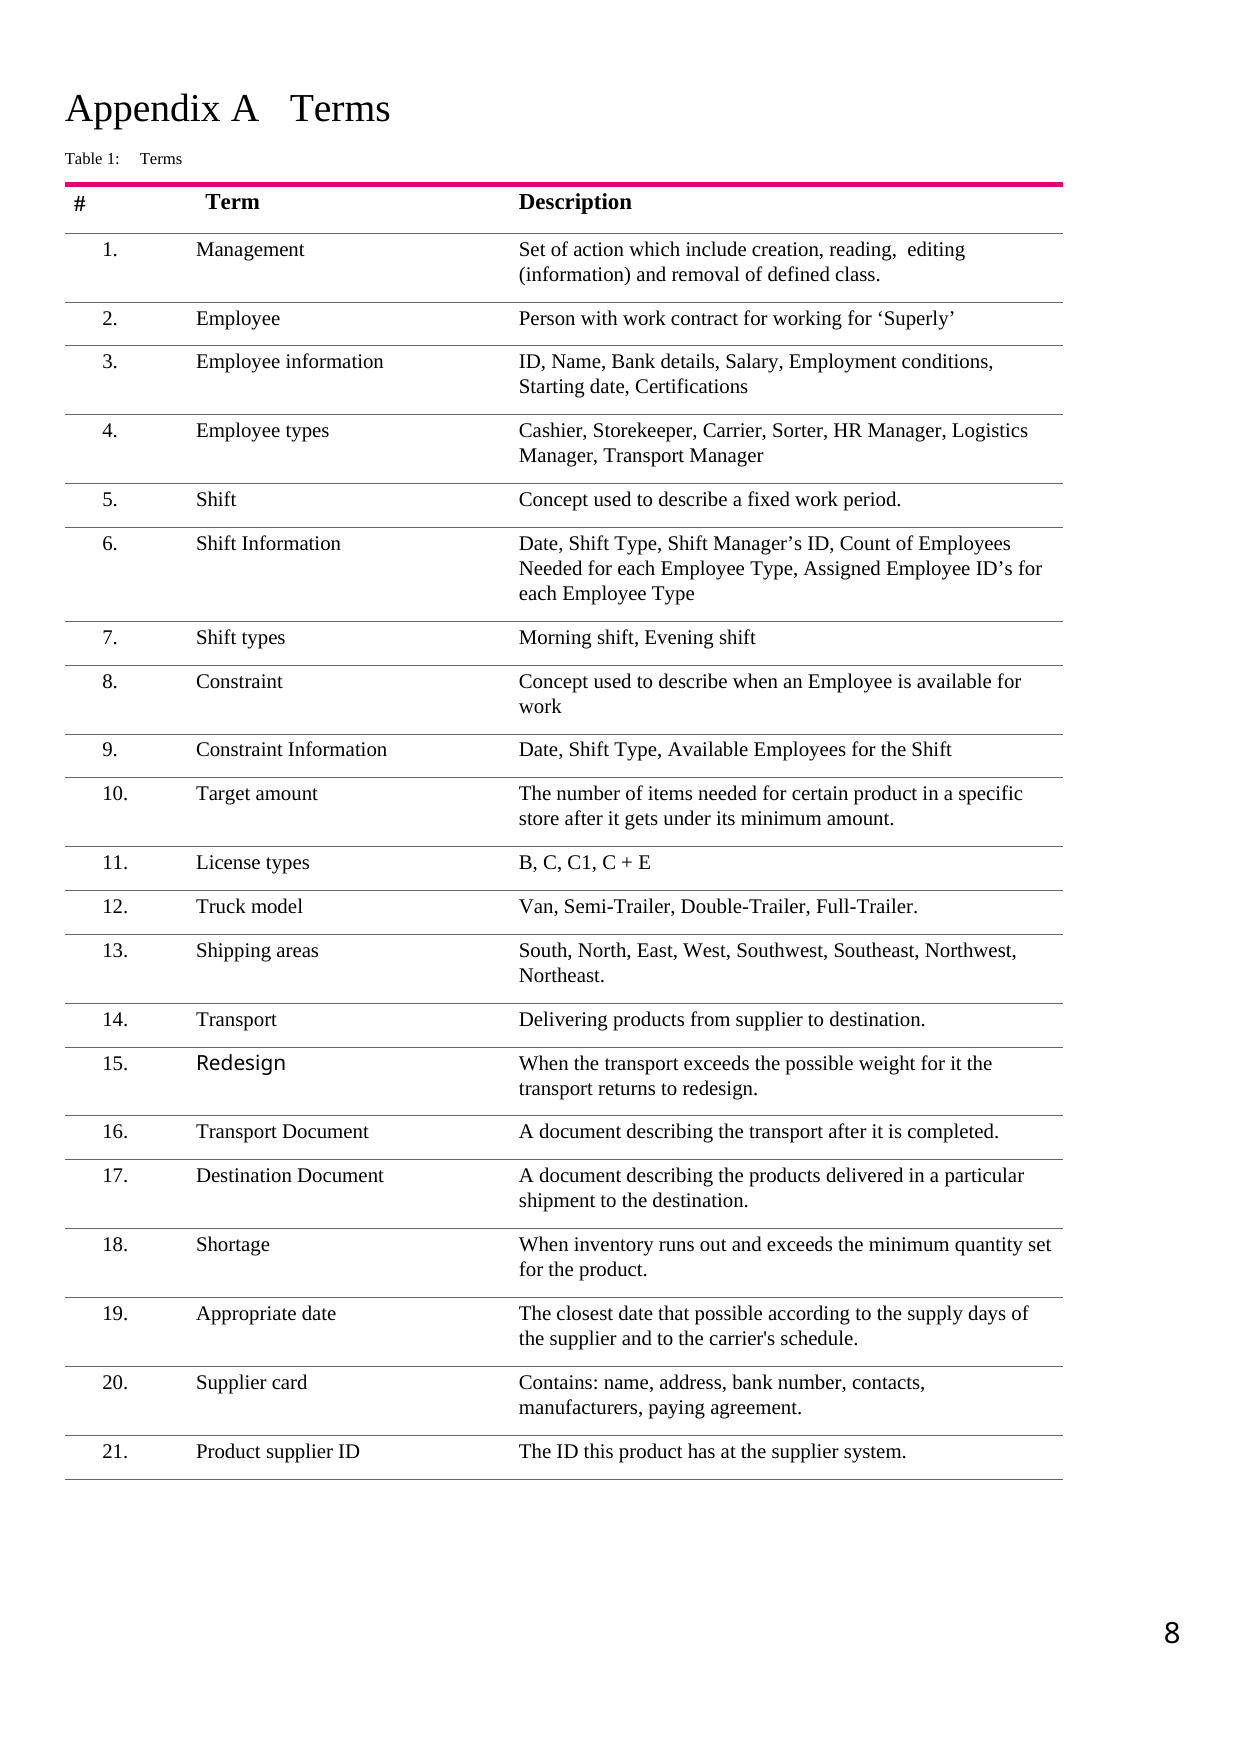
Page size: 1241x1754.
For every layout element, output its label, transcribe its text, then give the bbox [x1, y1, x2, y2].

table_cell Delivering products from supplier to destination. [509, 1004, 1063, 1047]
table_cell Constraint [196, 666, 509, 733]
table_cell Concept used to describe when an Employee is available for work [509, 666, 1063, 733]
table_cell Shift Information [196, 528, 509, 621]
table_cell Shift [196, 484, 509, 527]
table_cell [65, 847, 196, 890]
table_cell Supplier card [196, 1367, 509, 1435]
table_cell When inventory runs out and exceeds the minimum quantity set for the product. [509, 1229, 1063, 1297]
table_cell The number of items needed for certain product in a specific store after it gets under its minimum amount. [509, 778, 1063, 846]
table_cell License types [196, 847, 509, 890]
table_cell Appropriate date [196, 1298, 509, 1366]
table_header Description [509, 187, 1063, 233]
table_cell Shift types [196, 622, 509, 664]
table_cell Employee information [196, 346, 509, 414]
table_cell Management [196, 234, 509, 301]
table_cell [65, 891, 196, 934]
table_cell The closest date that possible according to the supply days of the supplier and to the carrier's schedule. [509, 1298, 1063, 1366]
table_cell [65, 622, 196, 664]
table_cell Person with work contract for working for ‘Superly’ [509, 303, 1063, 345]
table_header # [65, 187, 196, 233]
table_cell The ID this product has at the supplier system. [509, 1436, 1063, 1478]
table_cell [65, 1048, 196, 1115]
table_cell [65, 484, 196, 527]
table_cell [65, 415, 196, 483]
table_cell Destination Document [196, 1160, 509, 1228]
table_cell Redesign [196, 1048, 509, 1115]
table_cell Transport Document [196, 1116, 509, 1159]
text Table 1: Terms [64, 142, 1176, 169]
table_cell [65, 303, 196, 345]
table_cell [65, 666, 196, 733]
table_cell Date, Shift Type, Available Employees for the Shift [509, 735, 1063, 777]
table_cell Shortage [196, 1229, 509, 1297]
table_cell Van, Semi-Trailer, Double-Trailer, Full-Trailer. [509, 891, 1063, 934]
table_cell [65, 1004, 196, 1047]
table_cell Contains: name, address, bank number, contacts, manufacturers, paying agreement. [509, 1367, 1063, 1435]
table_cell Shipping areas [196, 935, 509, 1003]
table_cell [65, 1436, 196, 1478]
table_cell South, North, East, West, Southwest, Southeast, Northwest, Northeast. [509, 935, 1063, 1003]
subtitle Terms [64, 86, 1176, 129]
table_cell [65, 1367, 196, 1435]
table_cell Employee [196, 303, 509, 345]
table_cell [65, 935, 196, 1003]
table_cell [65, 528, 196, 621]
table_cell Set of action which include creation, reading, editing (information) and removal of defined class. [509, 234, 1063, 301]
table_cell Date, Shift Type, Shift Manager’s ID, Count of Employees Needed for each Employee Type, Assigned Employee ID’s for each Employee Type [509, 528, 1063, 621]
table_cell [65, 1160, 196, 1228]
table_cell When the transport exceeds the possible weight for it the transport returns to redesign. [509, 1048, 1063, 1115]
table_cell B, C, C1, C + E [509, 847, 1063, 890]
table_cell [65, 1116, 196, 1159]
table_cell [65, 1229, 196, 1297]
table_cell Constraint Information [196, 735, 509, 777]
table_cell Cashier, Storekeeper, Carrier, Sorter, HR Manager, Logistics Manager, Transport Manager [509, 415, 1063, 483]
table_header Term [196, 187, 509, 233]
table_cell [65, 778, 196, 846]
table_cell Product supplier ID [196, 1436, 509, 1478]
table_cell Truck model [196, 891, 509, 934]
table_cell A document describing the transport after it is completed. [509, 1116, 1063, 1159]
table_cell ID, Name, Bank details, Salary, Employment conditions, Starting date, Certifications [509, 346, 1063, 414]
table_cell Target amount [196, 778, 509, 846]
table_cell [65, 1298, 196, 1366]
table_cell [65, 234, 196, 301]
table_cell Concept used to describe a fixed work period. [509, 484, 1063, 527]
table_cell Morning shift, Evening shift [509, 622, 1063, 664]
table_cell [65, 735, 196, 777]
table_cell Transport [196, 1004, 509, 1047]
table_cell [65, 346, 196, 414]
table_cell Employee types [196, 415, 509, 483]
table_cell A document describing the products delivered in a particular shipment to the destination. [509, 1160, 1063, 1228]
